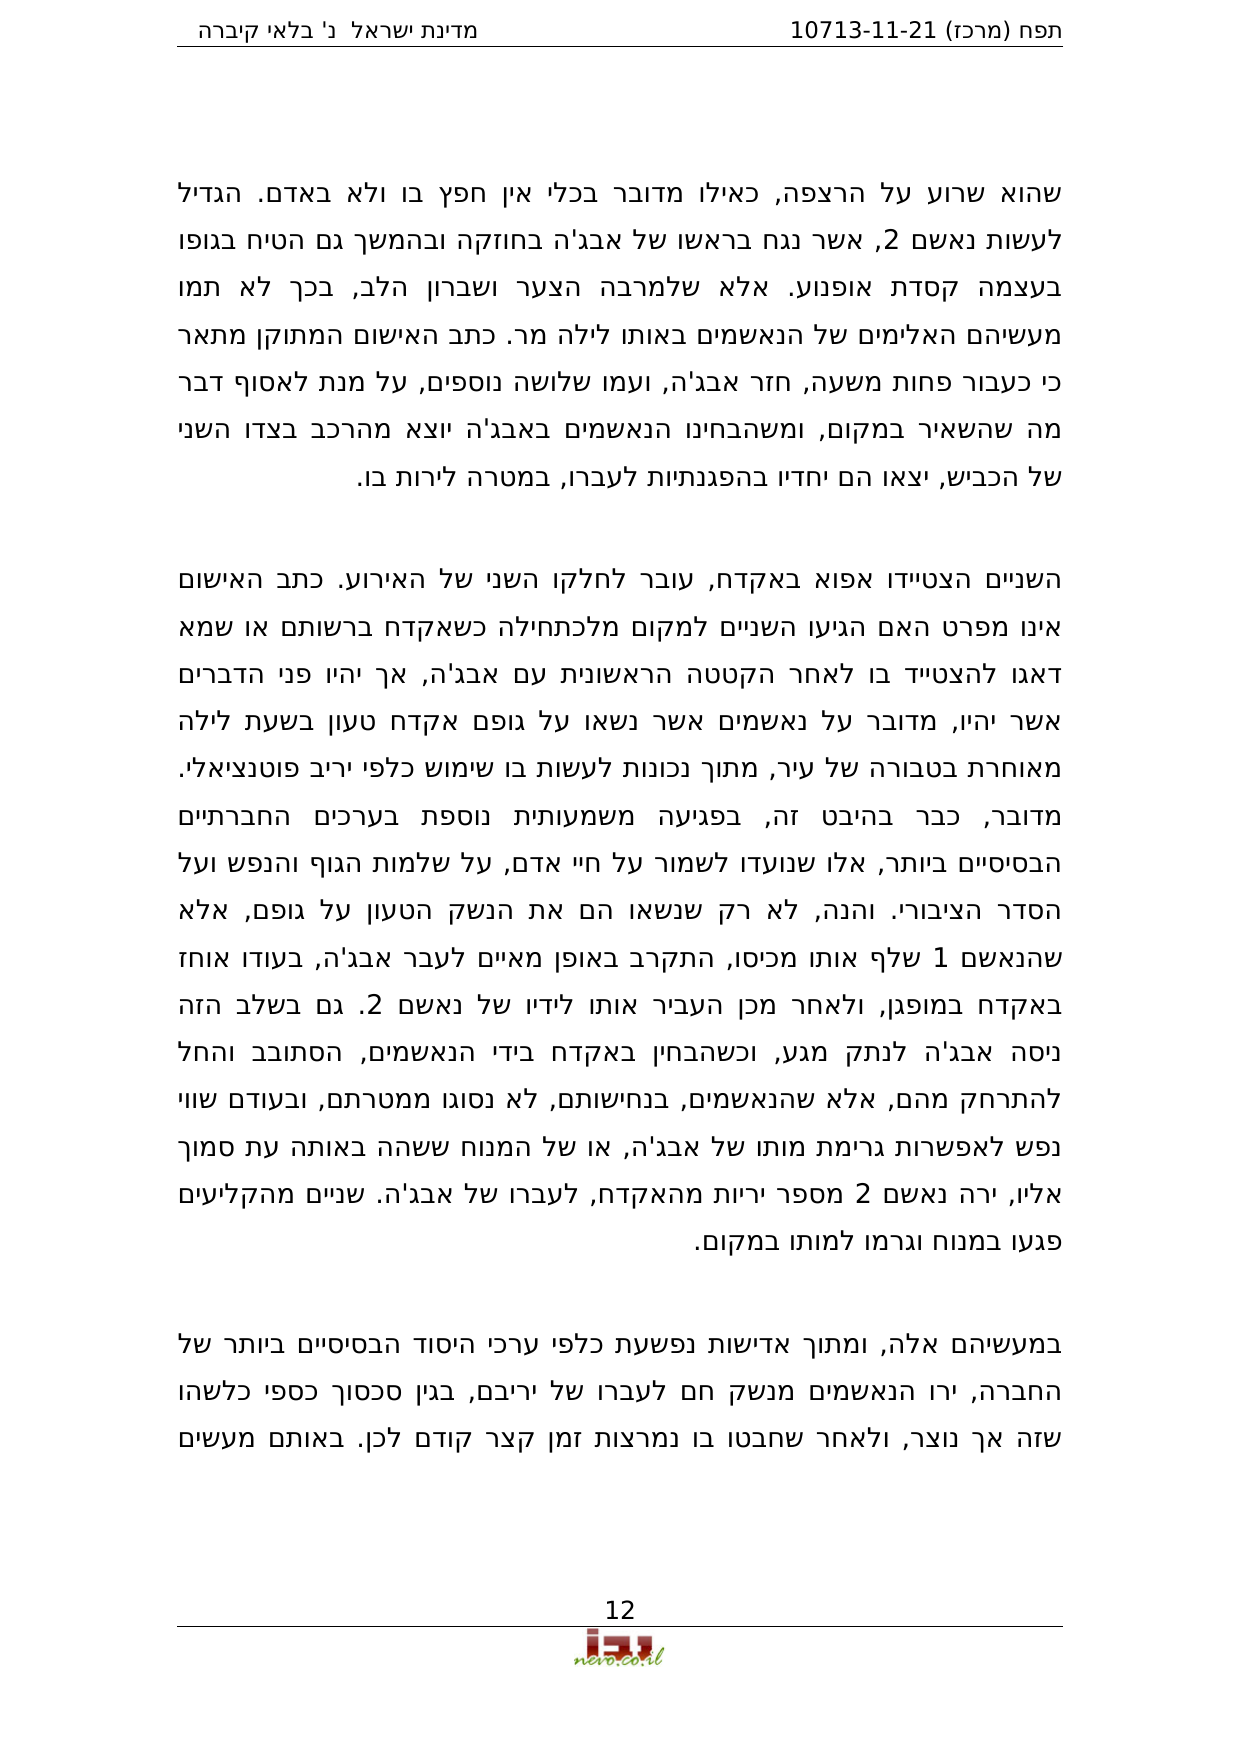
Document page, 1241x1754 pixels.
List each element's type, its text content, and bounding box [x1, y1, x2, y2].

text השניים הצטיידו אפוא באקדח, עובר לחלקו השני של האירוע. כתב האישום אינו מפרט האם הגיעו השניים למקום מלכתחילה כשאקדח ברשותם או שמא דאגו להצטייד בו לאחר הקטטה הראשונית עם אבג'ה, אך יהיו פני הדברים אשר יהיו, מדובר על נאשמים אשר נשאו על גופם אקדח טעון בשעת לילה מאוחרת בטבורה של עיר, מתוך נכונות לעשות בו שימוש כלפי יריב פוטנציאלי. מדובר, כבר בהיבט זה, בפגיעה משמעותית נוספת בערכים החברתיים הבסיסיים ביותר, אלו שנועדו לשמור על חיי אדם, על שלמות הגוף והנפש ועל הסדר הציבורי. והנה, לא רק שנשאו הם את הנשק הטעון על גופם, אלא שהנאשם 1 שלף אותו מכיסו, התקרב באופן מאיים לעבר אבג'ה, בעודו אוחז באקדח במופגן, ולאחר מכן העביר אותו לידיו של נאשם 2. גם בשלב הזה ניסה אבג'ה לנתק מגע, וכשהבחין באקדח בידי הנאשמים, הסתובב והחל להתרחק מהם, אלא שהנאשמים, בנחישותם, לא נסוגו ממטרתם, ובעודם שווי נפש לאפשרות גרימת מותו של אבג'ה, או של המנוח ששהה באותה עת סמוך אליו, ירה נאשם 2 מספר יריות מהאקדח, לעברו של אבג'ה. שניים מהקליעים פגעו במנוח וגרמו למותו במקום. [177, 563, 1063, 1257]
picture [574, 1628, 666, 1667]
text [177, 177, 1063, 492]
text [177, 1328, 1063, 1454]
